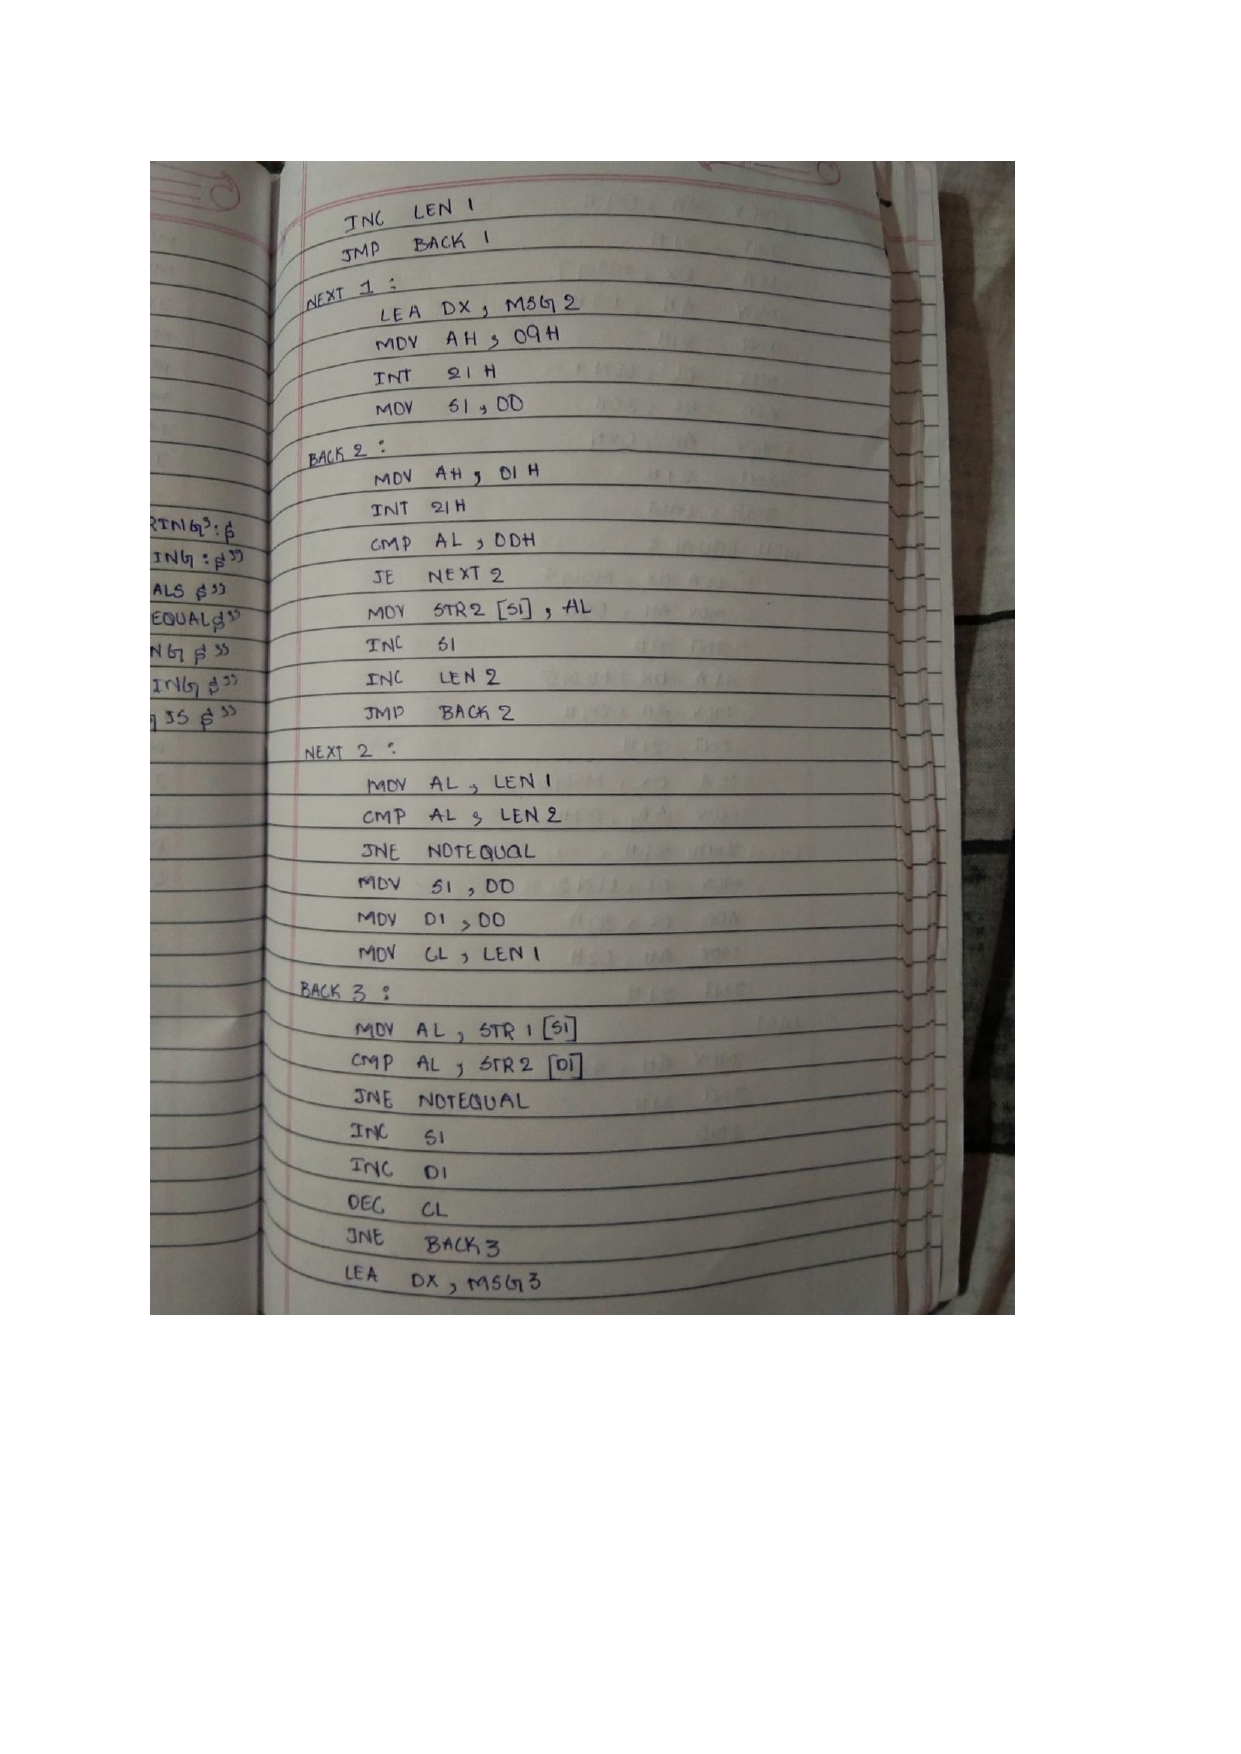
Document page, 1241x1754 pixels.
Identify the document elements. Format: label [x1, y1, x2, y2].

picture [150, 161, 1015, 1315]
